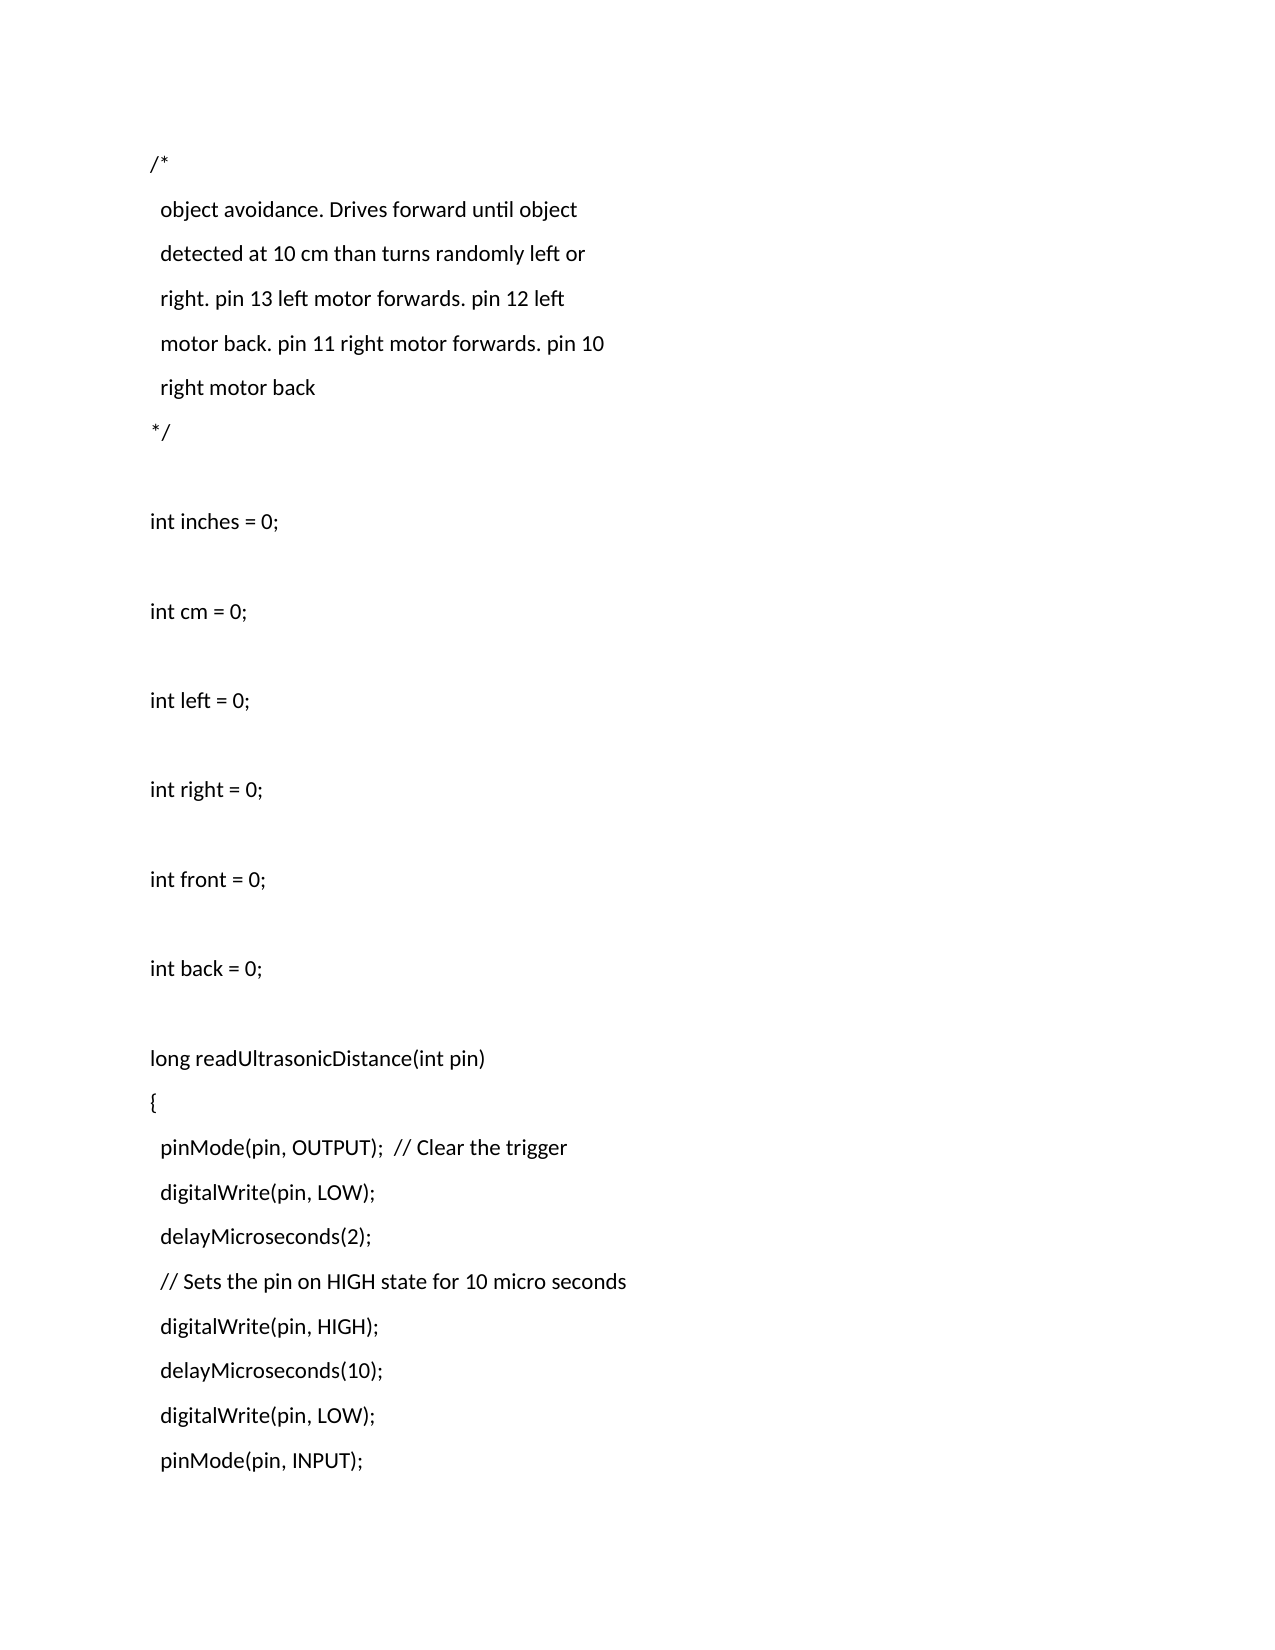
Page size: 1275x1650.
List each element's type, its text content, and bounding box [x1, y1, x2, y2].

text motor back. pin 11 right motor forwards. pin 10 [150, 329, 1125, 357]
text int cm = 0; [150, 597, 1125, 625]
text right. pin 13 left motor forwards. pin 12 left [150, 284, 1125, 312]
text int front = 0; [150, 865, 1125, 893]
text delayMicroseconds(10); [150, 1357, 1125, 1384]
text int inches = 0; [150, 507, 1125, 536]
text int left = 0; [150, 686, 1125, 714]
text */ [150, 418, 1125, 446]
text int back = 0; [150, 954, 1125, 982]
text right motor back [150, 373, 1125, 401]
text digitalWrite(pin, LOW); [150, 1178, 1125, 1206]
text long readUltrasonicDistance(int pin) [150, 1044, 1125, 1072]
text { [150, 1088, 1125, 1116]
text object avoidance. Drives forward until object [150, 195, 1125, 223]
text int right = 0; [150, 776, 1125, 804]
text // Sets the pin on HIGH state for 10 micro seconds [150, 1267, 1125, 1295]
text delayMicroseconds(2); [150, 1222, 1125, 1251]
text pinMode(pin, INPUT); [150, 1446, 1125, 1474]
text /* [150, 150, 1125, 178]
text detected at 10 cm than turns randomly left or [150, 239, 1125, 267]
text digitalWrite(pin, LOW); [150, 1401, 1125, 1429]
text digitalWrite(pin, HIGH); [150, 1312, 1125, 1340]
text pinMode(pin, OUTPUT); // Clear the trigger [150, 1133, 1125, 1161]
